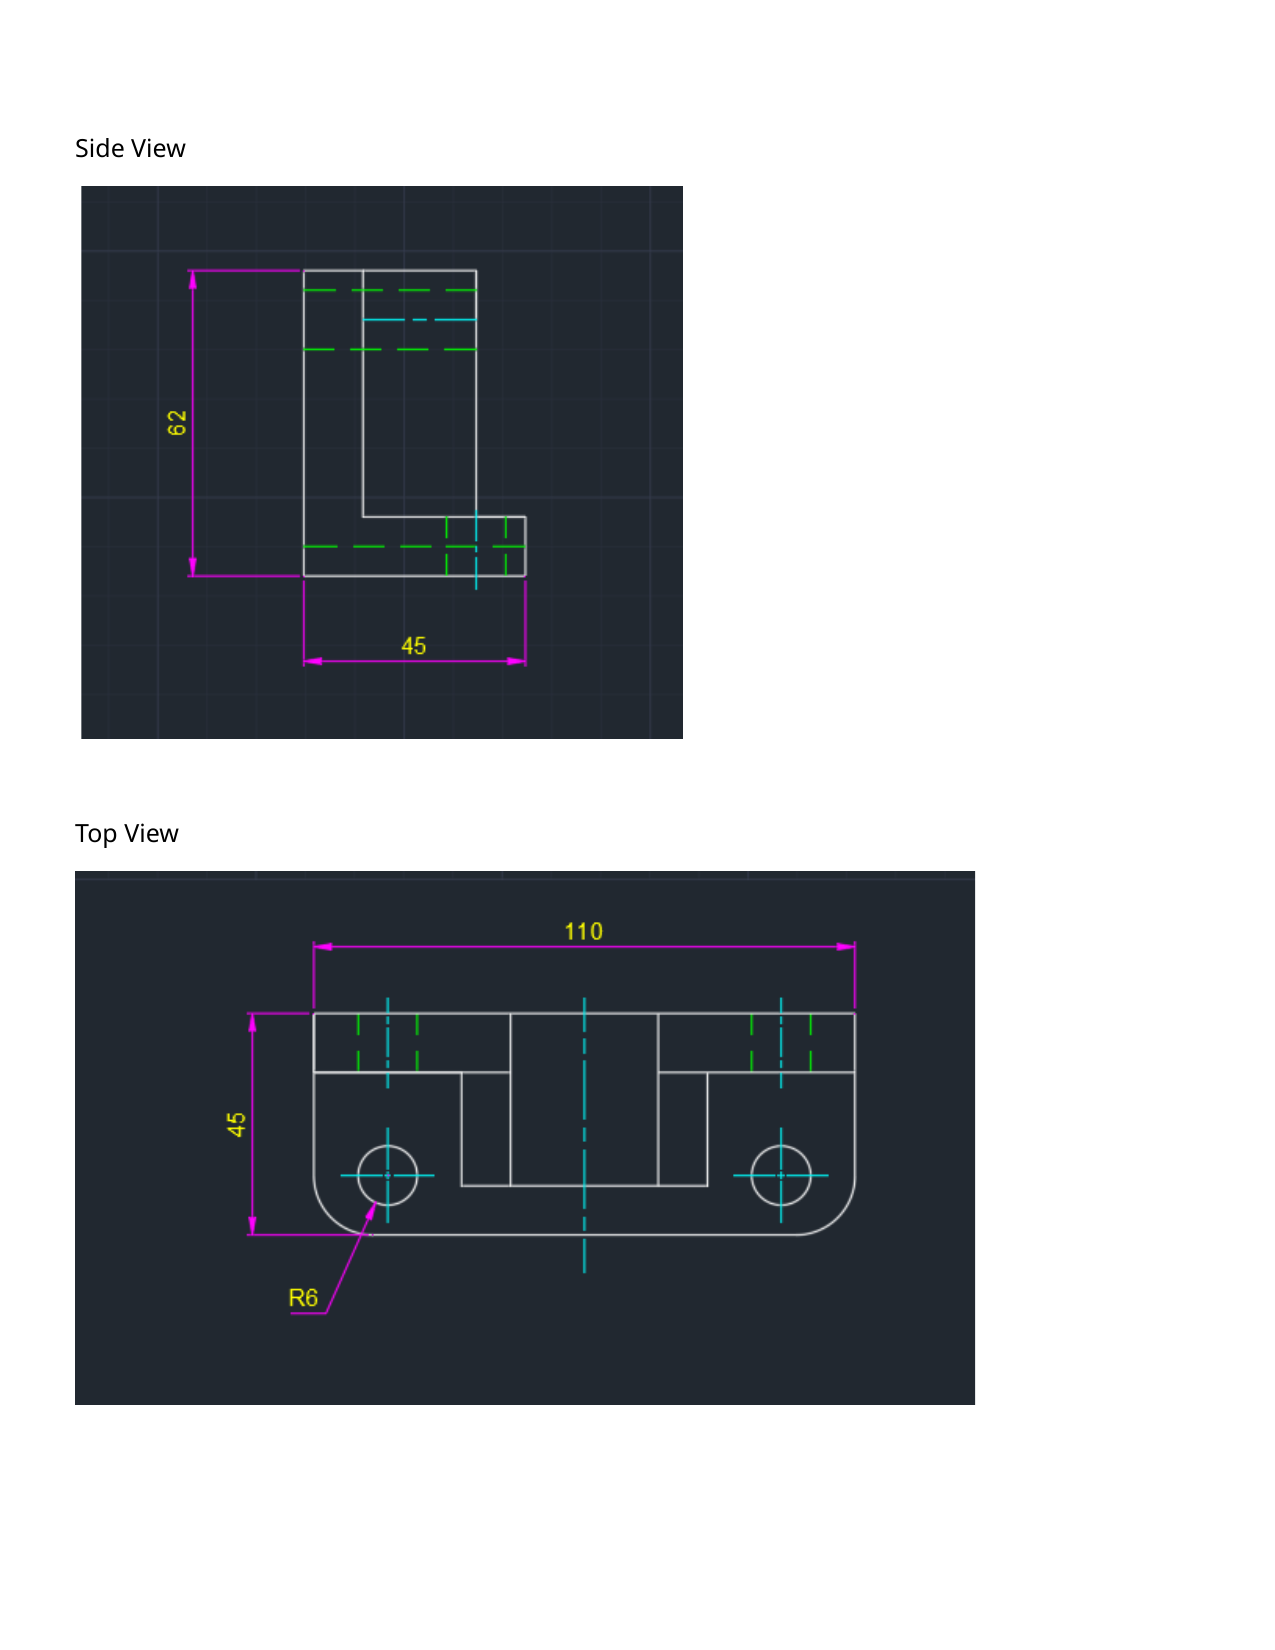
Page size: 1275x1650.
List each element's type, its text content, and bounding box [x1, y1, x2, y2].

text Top View [75, 816, 1200, 850]
picture [81, 186, 683, 739]
text Side View [75, 131, 1200, 165]
picture [75, 871, 976, 1405]
